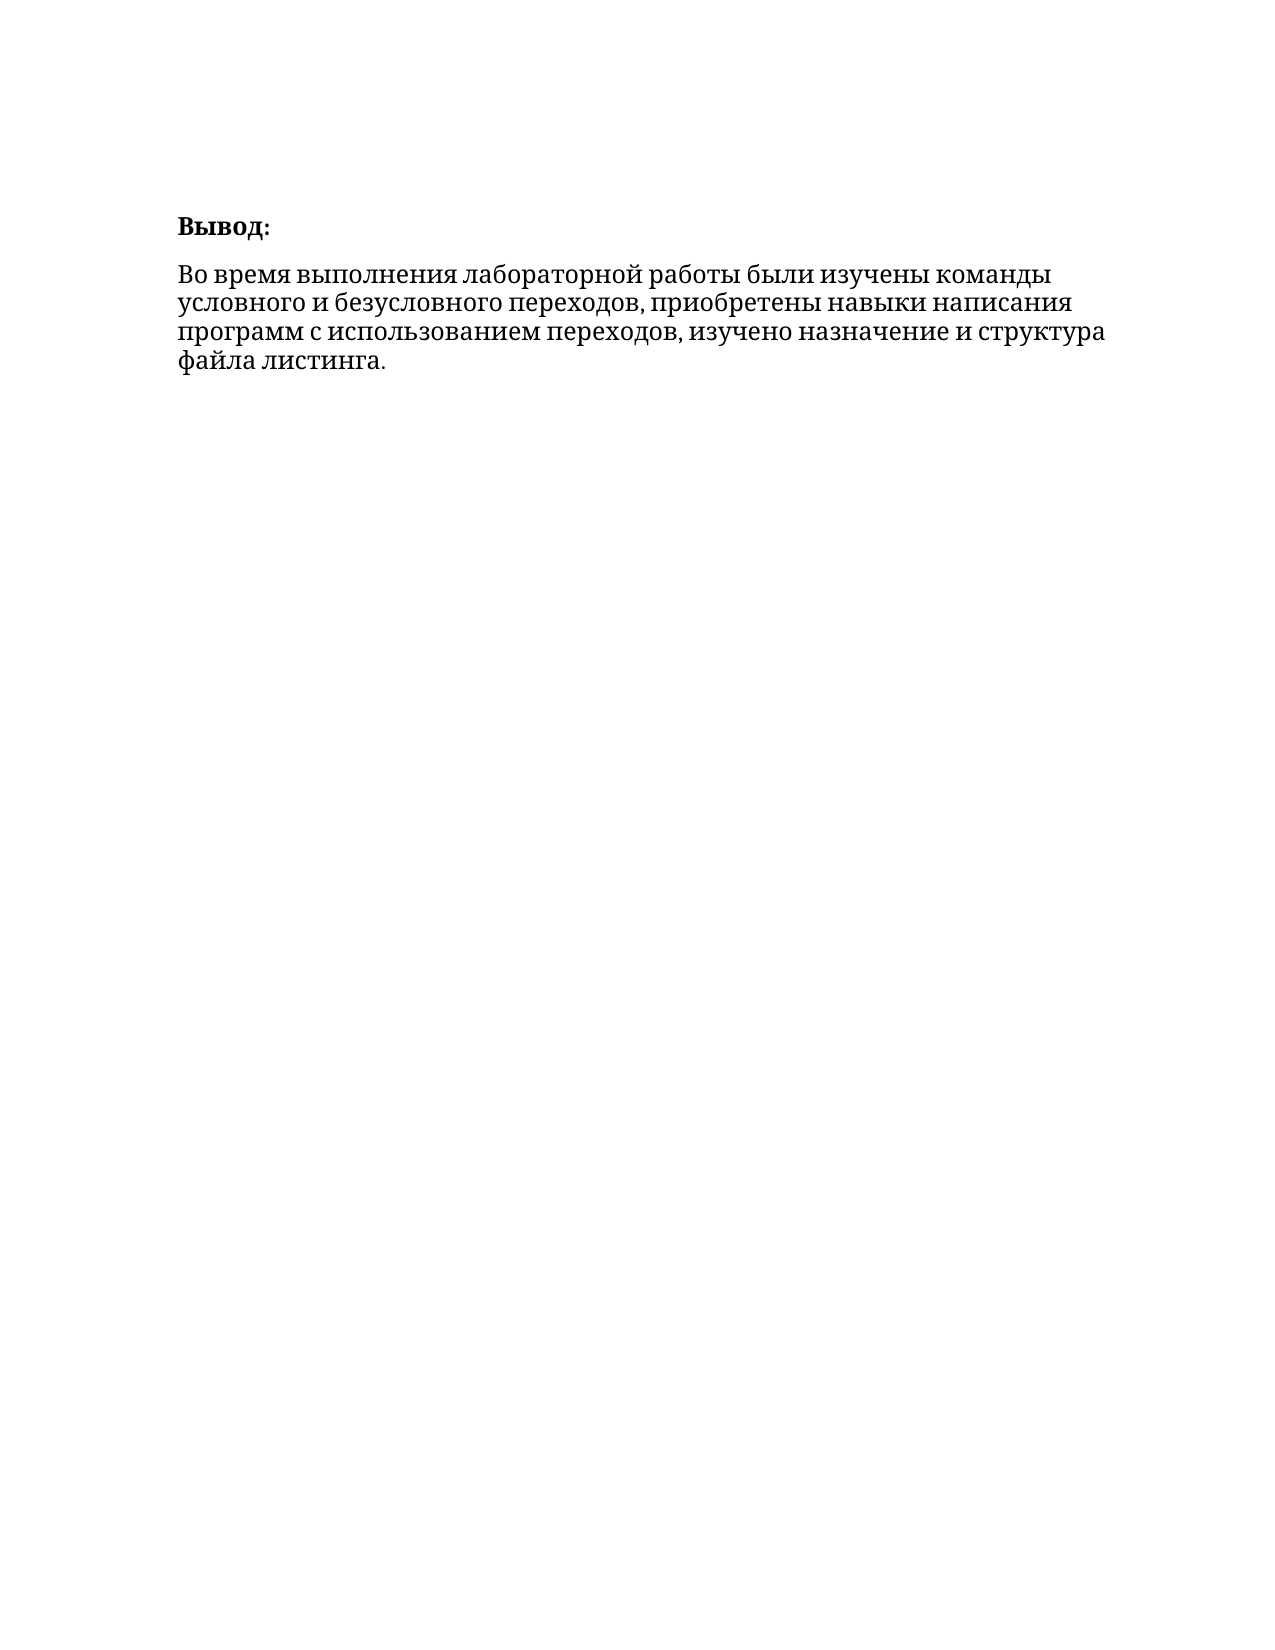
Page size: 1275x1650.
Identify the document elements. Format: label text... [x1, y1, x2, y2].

text Вывод: [177, 213, 1186, 242]
text Во время выполнения лабораторной работы были изучены команды условного и безусловного переходов, приобретены навыки написания программ с использованием переходов, изучено назначение и структура файла листинга. [177, 261, 1186, 376]
